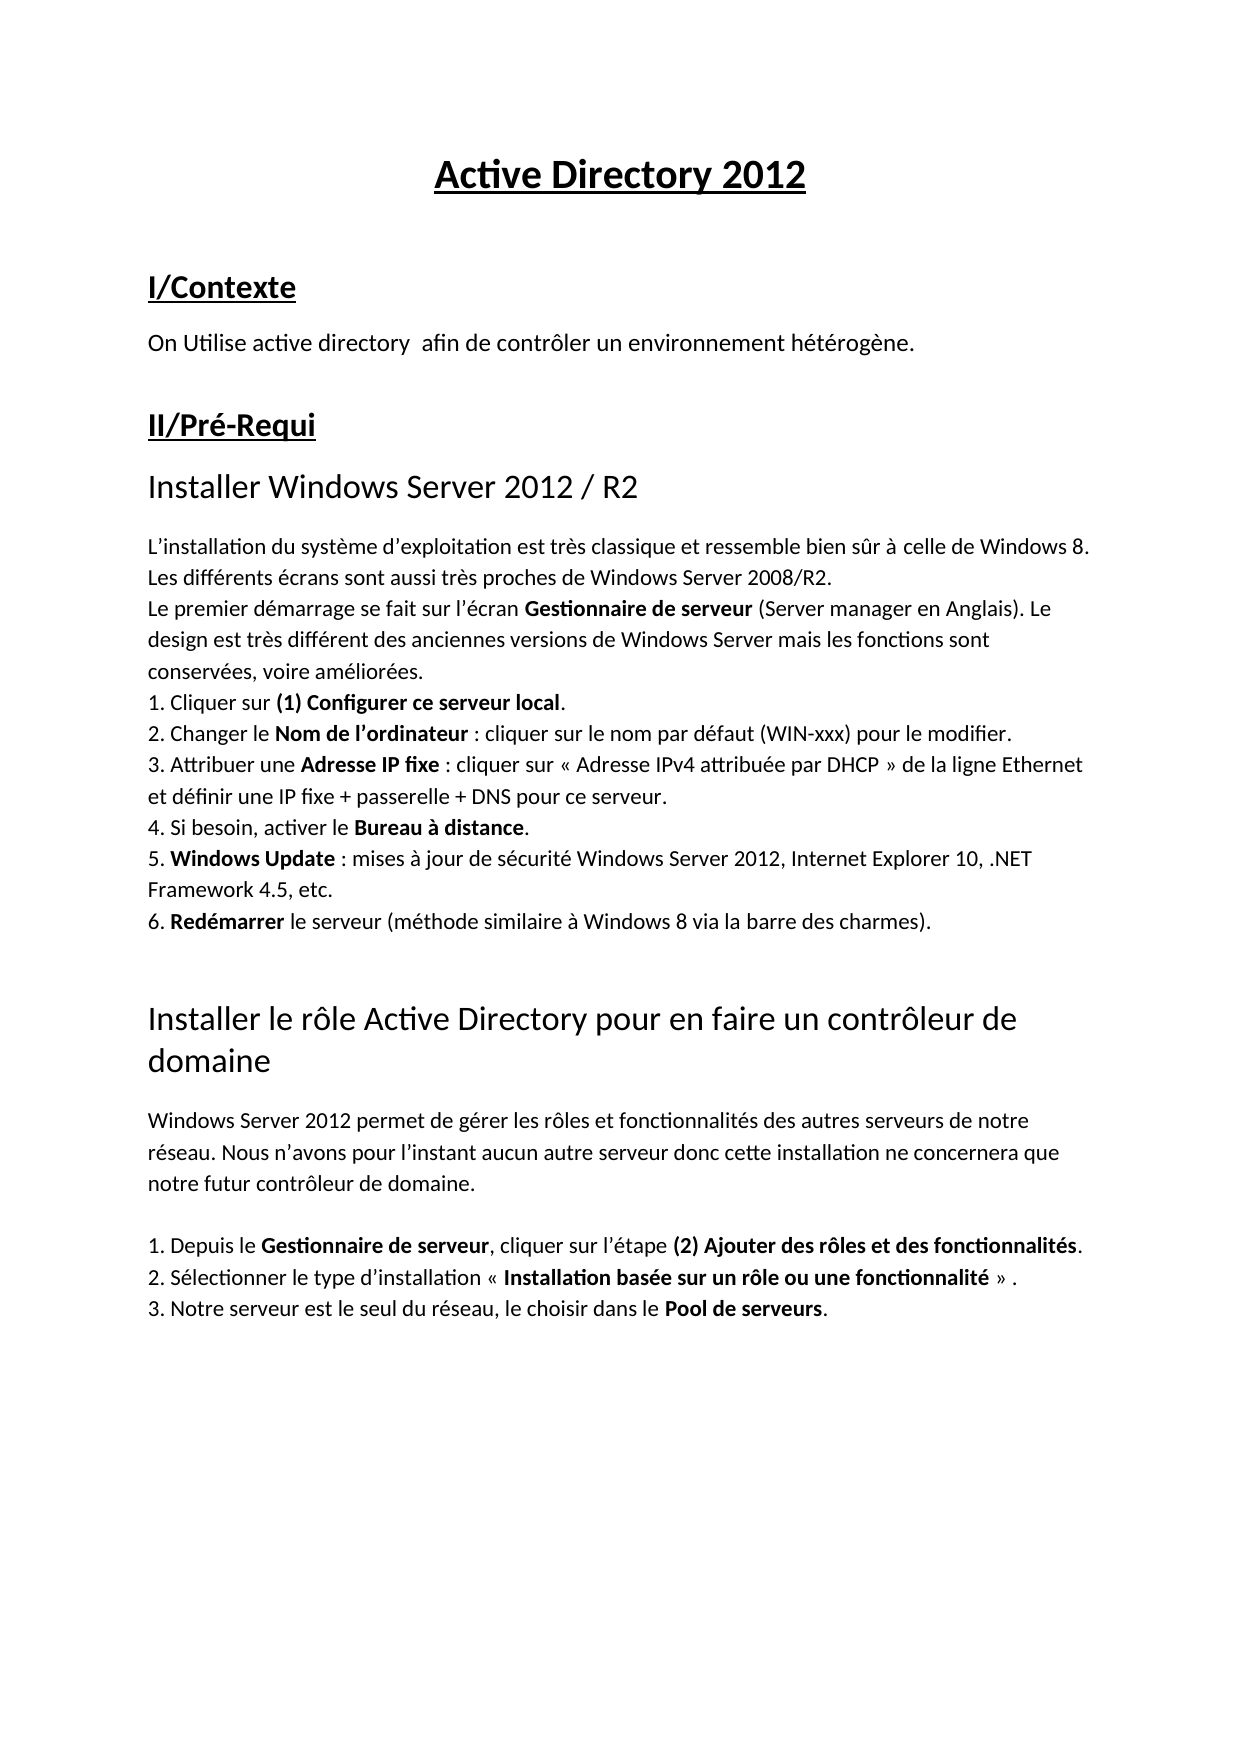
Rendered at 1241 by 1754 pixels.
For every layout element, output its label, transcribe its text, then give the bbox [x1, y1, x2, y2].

text 3. Notre serveur est le seul du réseau, le choisir dans le Pool de serveurs. [148, 1291, 1093, 1322]
text II/Pré-Requi [148, 404, 1093, 445]
text 2. Changer le Nom de l’ordinateur : cliquer sur le nom par défaut (WIN-xxx) pour le modifier. [148, 716, 1093, 747]
text 3. Attribuer une Adresse IP fixe : cliquer sur « Adresse IPv4 attribuée par DHCP » de la ligne Ethernet et définir une IP fixe + passerelle + DNS pour ce serveur. [148, 747, 1093, 810]
text L’installation du système d’exploitation est très classique et ressemble bien sûr à celle de Windows 8. Les différents écrans sont aussi très proches de Windows Server 2008/R2. [148, 528, 1093, 591]
text 1. Cliquer sur (1) Configurer ce serveur local. [148, 685, 1093, 716]
text On Utilise active directory afin de contrôler un environnement hétérogène. [148, 327, 1093, 357]
text Windows Server 2012 permet de gérer les rôles et fonctionnalités des autres serveurs de notre réseau. Nous n’avons pour l’instant aucun autre serveur donc cette installation ne concernera que notre futur contrôleur de domaine. [148, 1103, 1093, 1197]
text Installer le rôle Active Directory pour en faire un contrôleur de domaine [148, 997, 1093, 1081]
text Le premier démarrage se fait sur l’écran Gestionnaire de serveur (Server manager en Anglais). Le design est très différent des anciennes versions de Windows Server mais les fonctions sont conservées, voire améliorées. [148, 591, 1093, 685]
text Installer Windows Server 2012 / R2 [148, 465, 1093, 507]
text 5. Windows Update : mises à jour de sécurité Windows Server 2012, Internet Explorer 10, .NET Framework 4.5, etc. [148, 841, 1093, 903]
text 4. Si besoin, activer le Bureau à distance. [148, 810, 1093, 841]
text 6. Redémarrer le serveur (méthode similaire à Windows 8 via la barre des charmes). [148, 903, 1093, 935]
text 2. Sélectionner le type d’installation « Installation basée sur un rôle ou une fonctionnalité » . [148, 1259, 1093, 1291]
text I/Contexte [148, 266, 1093, 307]
text Active Directory 2012 [148, 148, 1093, 198]
text 1. Depuis le Gestionnaire de serveur, cliquer sur l’étape (2) Ajouter des rôles et des fonctionnalités. [148, 1228, 1093, 1259]
